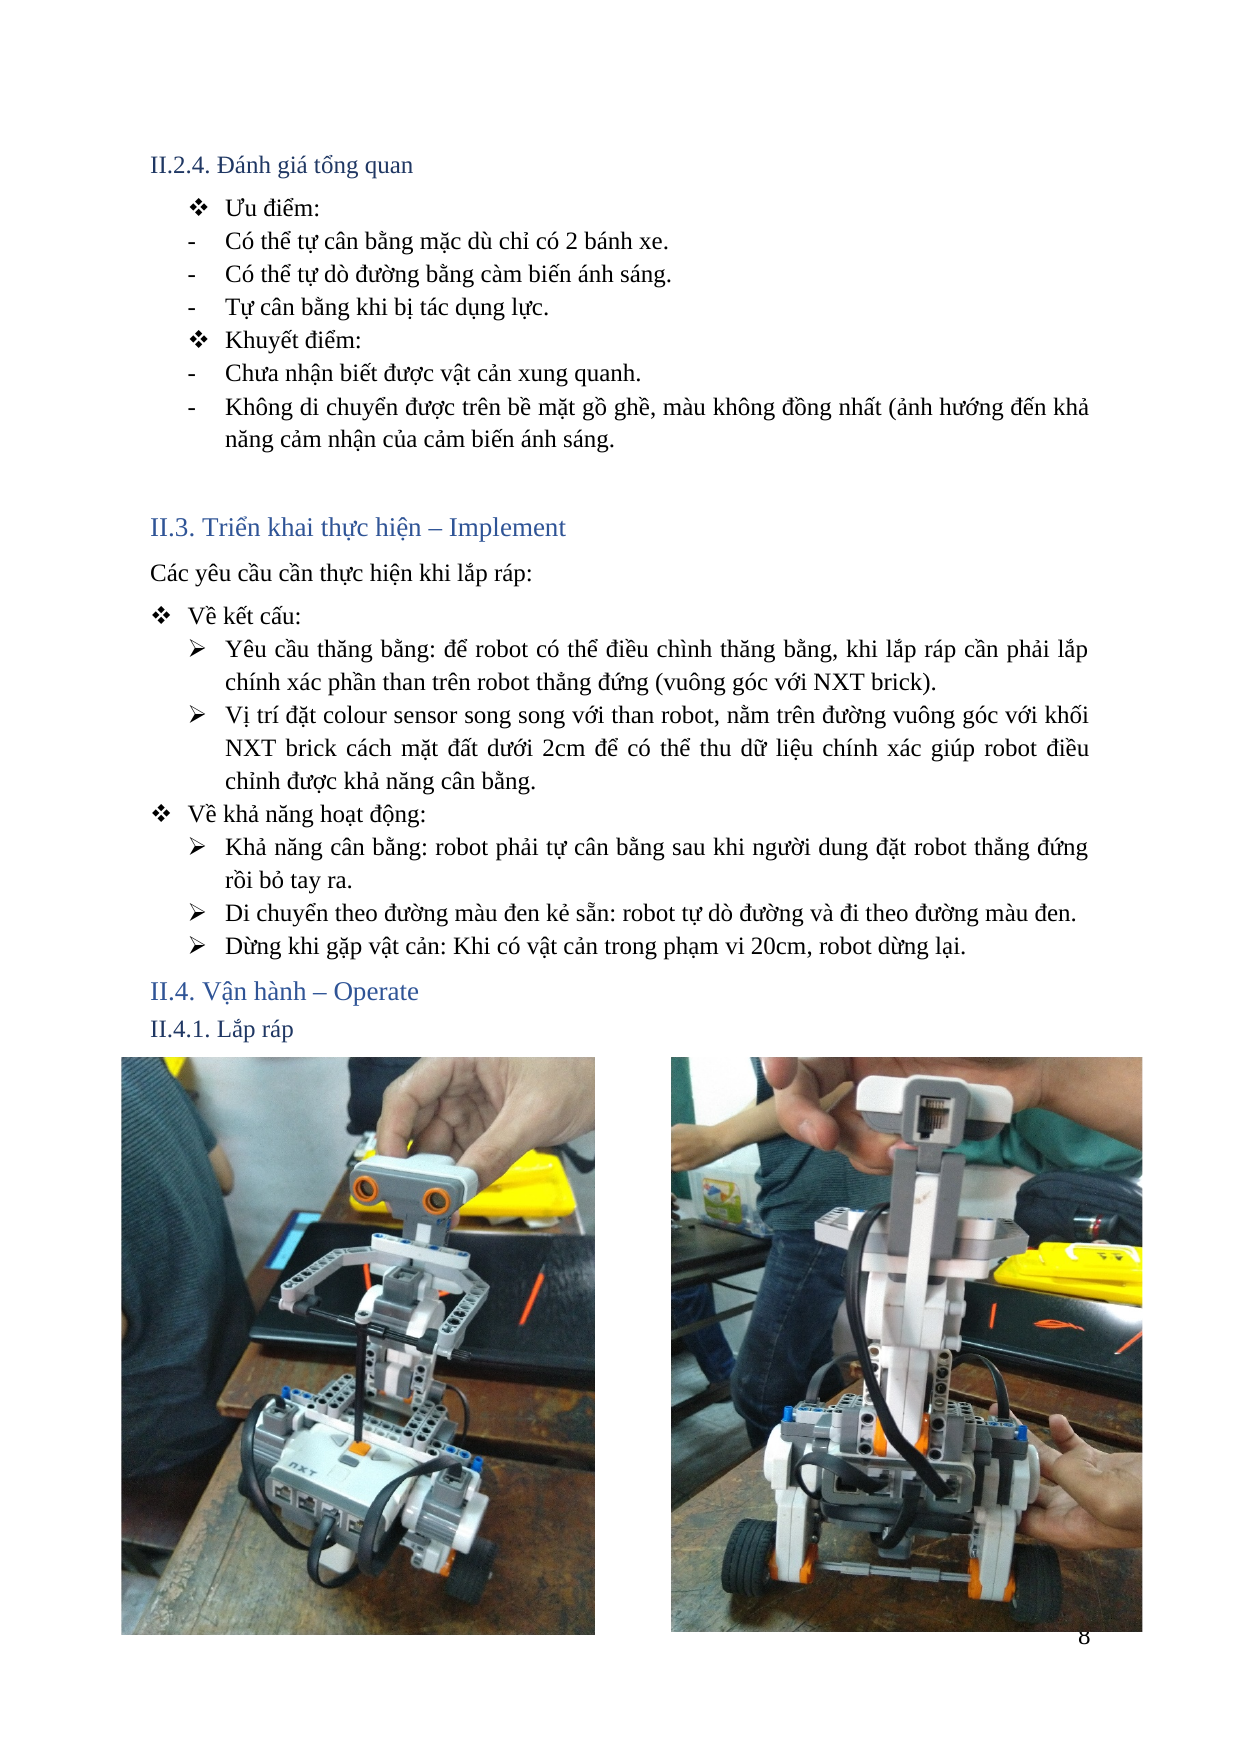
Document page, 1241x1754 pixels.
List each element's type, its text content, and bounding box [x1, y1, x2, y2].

list Có thể tự dò đường bằng càm biến ánh sáng. [187, 259, 1090, 288]
list Yêu cầu thăng bằng: để robot có thể điều chình thăng bằng, khi lắp ráp cần phải lắp chính xác phần than trên robot thẳng đứng (vuông góc với NXT brick). [187, 634, 1090, 696]
subtitle Lắp ráp [150, 1014, 1090, 1043]
subtitle Vận hành – Operate [150, 975, 1090, 1006]
picture [120, 1057, 595, 1633]
list Về kết cấu: [150, 601, 1090, 630]
list Về khả năng hoạt động: [150, 799, 1090, 828]
picture [671, 1057, 1143, 1632]
list Khả năng cân bằng: robot phải tự cân bằng sau khi người dung đặt robot thẳng đứng rồi bỏ tay ra. [187, 832, 1090, 894]
list Khuyết điểm: [187, 326, 1090, 354]
list Chưa nhận biết được vật cản xung quanh. [187, 358, 1090, 387]
list Không di chuyển được trên bề mặt gồ ghề, màu không đồng nhất (ảnh hướng đến khả năng cảm nhận của cảm biến ánh sáng. [187, 392, 1090, 453]
list Có thể tự cân bằng mặc dù chỉ có 2 bánh xe. [187, 226, 1090, 255]
list Vị trí đặt colour sensor song song với than robot, nằm trên đường vuông góc với khối NXT brick cách mặt đất dưới 2cm để có thể thu dữ liệu chính xác giúp robot điều chỉnh được khả năng cân bằng. [187, 700, 1090, 795]
list Tự cân bằng khi bị tác dụng lực. [187, 292, 1090, 321]
list Dừng khi gặp vật cản: Khi có vật cản trong phạm vi 20cm, robot dừng lại. [187, 931, 1090, 960]
subtitle Đánh giá tổng quan [150, 150, 1090, 179]
subtitle Triển khai thực hiện – Implement [150, 511, 1090, 543]
text Các yêu cầu cần thực hiện khi lắp ráp: [150, 558, 1090, 586]
list Ưu điểm: [187, 193, 1090, 222]
list Di chuyển theo đường màu đen kẻ sẵn: robot tự dò đường và đi theo đường màu đen. [187, 898, 1090, 927]
